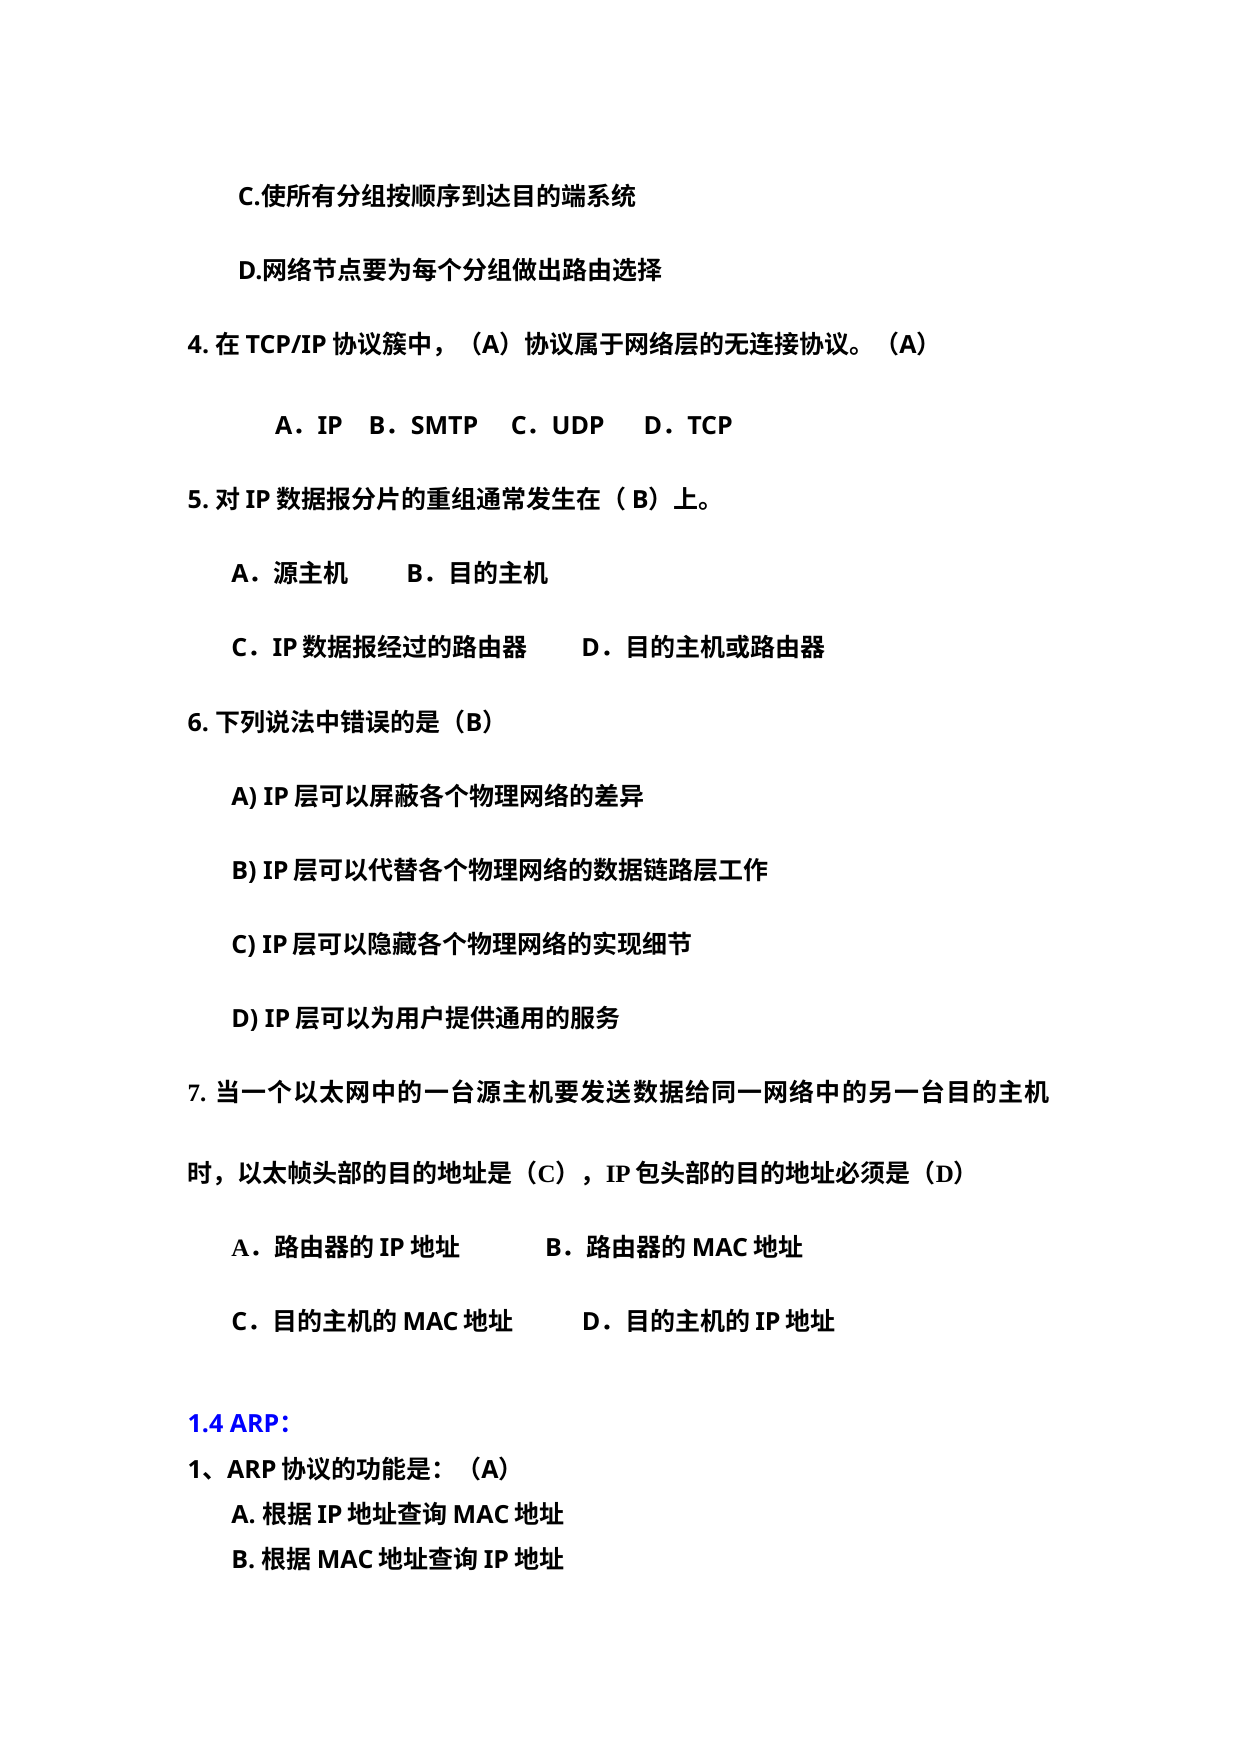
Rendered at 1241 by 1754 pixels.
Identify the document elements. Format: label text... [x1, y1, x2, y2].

text 5. 对IP数据报分片的重组通常发生在（ B）上。 [187, 465, 1053, 530]
text 7. 当一个以太网中的一台源主机要发送数据给同一网络中的另一台目的主机时，以太帧头部的目的地址是（C），IP包头部的目的地址必须是（D） [187, 1058, 1053, 1204]
text 1、ARP协议的功能是：（A） [187, 1449, 1053, 1485]
text A．源主机 B．目的主机 [187, 539, 1053, 604]
text D.网络节点要为每个分组做出路由选择 [187, 236, 1053, 301]
text C.使所有分组按顺序到达目的端系统 [187, 162, 1053, 227]
text B. 根据MAC地址查询IP地址 [187, 1540, 1053, 1576]
text C) IP层可以隐藏各个物理网络的实现细节 [187, 910, 1053, 975]
text 4. 在TCP/IP协议簇中，（A）协议属于网络层的无连接协议。（A） A．IP B．SMTP C．UDP D．TCP [187, 310, 1053, 456]
text 1.4 ARP： [187, 1404, 1053, 1440]
text A. 根据IP地址查询MAC地址 [187, 1494, 1053, 1531]
text C．目的主机的MAC地址 D．目的主机的IP地址 [187, 1287, 1053, 1352]
text B) IP层可以代替各个物理网络的数据链路层工作 [187, 836, 1053, 901]
text D) IP层可以为用户提供通用的服务 [187, 984, 1053, 1049]
text C．IP数据报经过的路由器 D．目的主机或路由器 [187, 613, 1053, 678]
text A．路由器的IP地址 B．路由器的MAC地址 [187, 1213, 1053, 1278]
text 6. 下列说法中错误的是（B） [187, 688, 1053, 753]
text A) IP层可以屏蔽各个物理网络的差异 [187, 762, 1053, 827]
